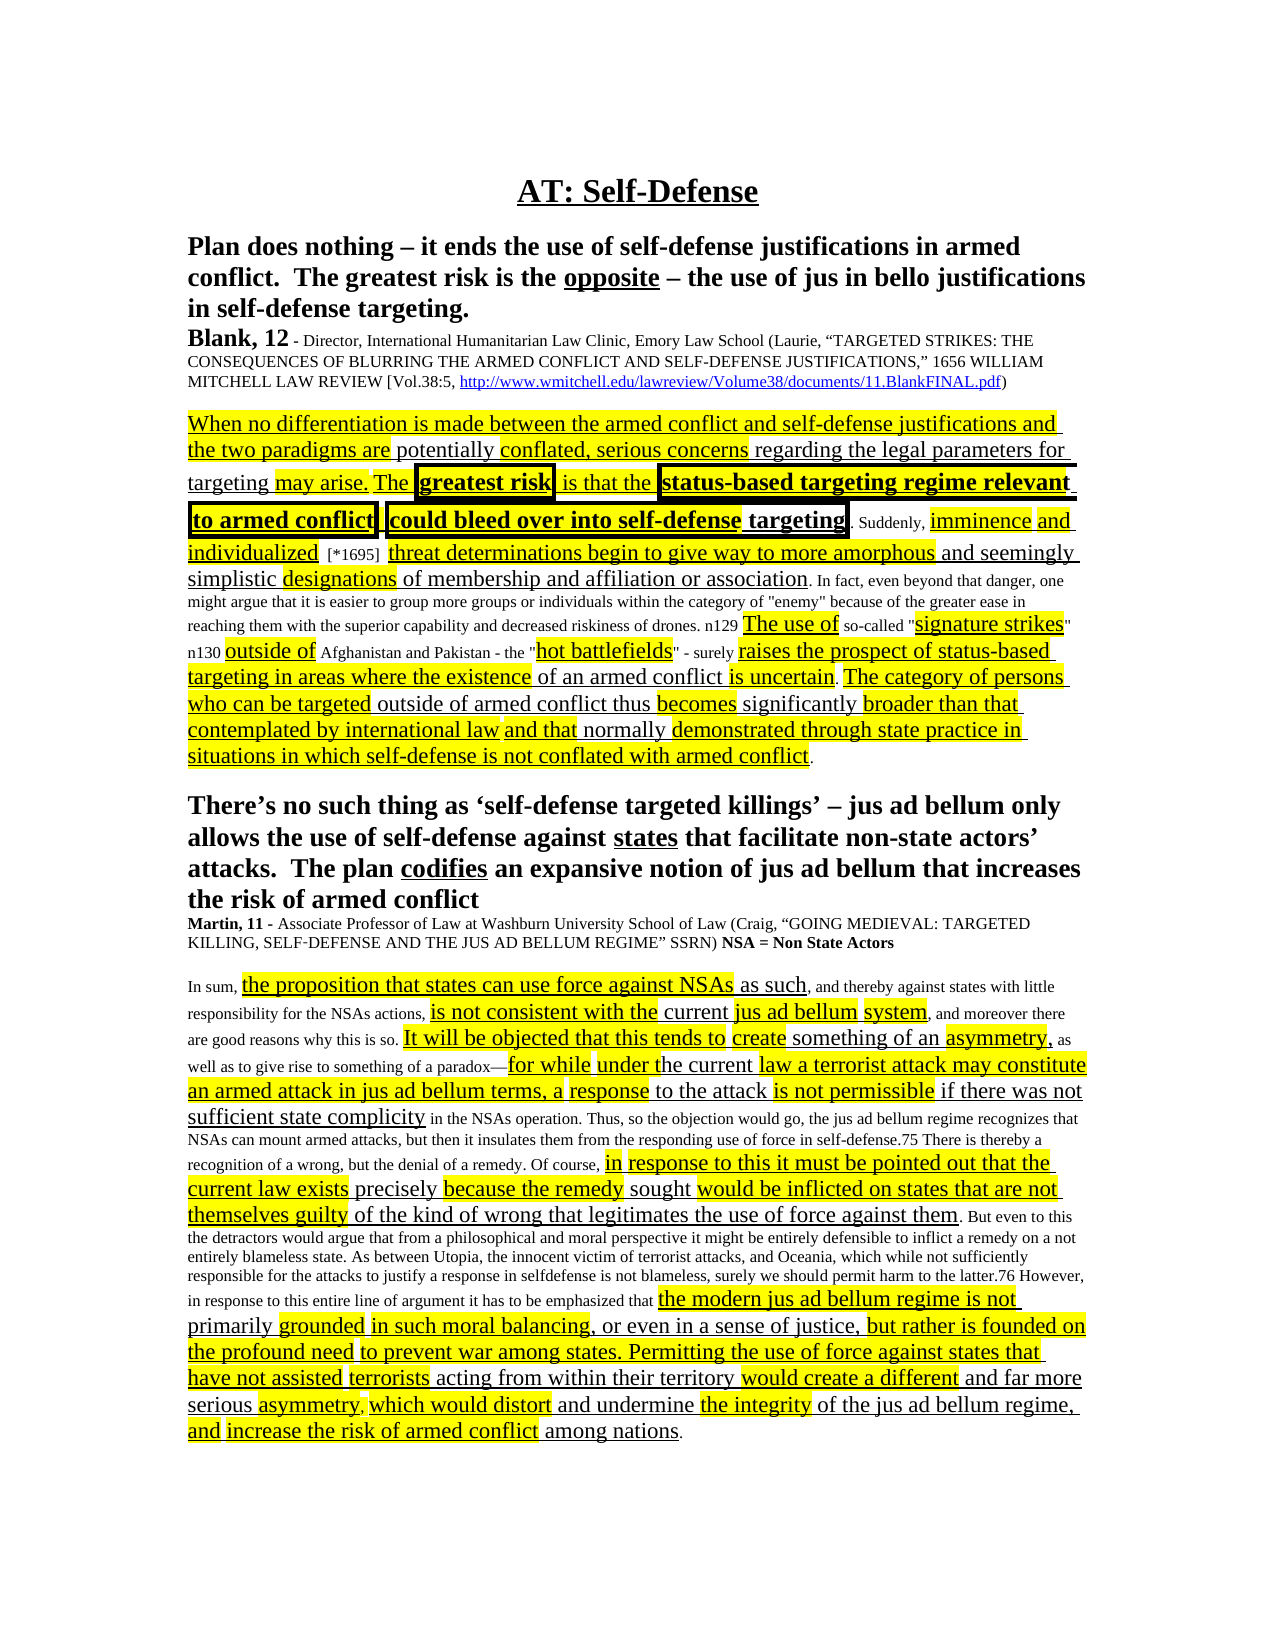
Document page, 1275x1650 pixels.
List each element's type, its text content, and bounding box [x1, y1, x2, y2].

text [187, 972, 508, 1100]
text Blank, 12 - Director, International Humanitarian Law Clinic, Emory Law School (Laurie, “TARGETED STRIKES: THE CONSEQUENCES OF BLURRING THE ARMED CONFLICT AND SELF-DEFENSE JUSTIFICATIONS,” 1656 WILLIAM MITCHELL LAW REVIEW [Vol.38:5, http://www.wmitchell.edu/lawreview/Volume38/documents/11.BlankFINAL.pdf) [187, 323, 1087, 391]
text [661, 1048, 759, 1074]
subtitle Plan does nothing – it ends the use of self-defense justifications in armed conflict. The greatest risk is the opposite – the use of jus in bello justifications in self-defense targeting. [187, 230, 1087, 323]
subtitle AT: Self-Defense [187, 171, 1087, 209]
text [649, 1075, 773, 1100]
text When no differentiation is made between the armed conflict and self-defense justifications and the two paradigms are potentially conflated, serious concerns regarding the legal parameters for targeting may arise. The greatest risk is that the status-based targeting regime relevant to armed conflict could bleed over into self-defense targeting. Suddenly, imminence and individualized [*1695] threat determinations begin to give way to more amorphous and seemingly simplistic designations of membership and affiliation or association. In fact, even beyond that danger, one might argue that it is easier to group more groups or individuals within the category of "enemy" because of the greater ease in reaching them with the superior capability and decreased riskiness of drones. n129 The use of so-called "signature strikes" n130 outside of Afghanistan and Pakistan - the "hot battlefields" - surely raises the prospect of status-based targeting in areas where the existence of an armed conflict is uncertain. The category of persons who can be targeted outside of armed conflict thus becomes significantly broader than that contemplated by international law and that normally demonstrated through state practice in situations in which self-defense is not conflated with armed conflict. [187, 410, 1087, 769]
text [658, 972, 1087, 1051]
text In sum, the proposition that states can use force against NSAs as such, and thereby against states with little responsibility for the NSAs actions, is not consistent with the current jus ad bellum system, and moreover there are good reasons why this is so. It will be objected that this tends to create something of an asymmetry, as well as to give rise to something of a paradox—for while under the current law a terrorist attack may constitute an armed attack in jus ad bellum terms, a response to the attack is not permissible if there was not sufficient state complicity in the NSAs operation. Thus, so the objection would go, the jus ad bellum regime recognizes that NSAs can mount armed attacks, but then it insulates them from the responding use of force in self-defense.75 There is thereby a recognition of a wrong, but the denial of a remedy. Of course, in response to this it must be pointed out that the current law exists precisely because the remedy sought would be inflicted on states that are not themselves guilty of the kind of wrong that legitimates the use of force against them. But even to this the detractors would argue that from a philosophical and moral perspective it might be entirely defensible to inflict a remedy on a not entirely blameless state. As between Utopia, the innocent victim of terrorist attacks, and Oceania, which while not sufficiently responsible for the attacks to justify a response in selfdefense is not blameless, surely we should permit harm to the latter.76 However, in response to this entire line of argument it has to be emphasized that the modern jus ad bellum regime is not primarily grounded in such moral balancing, or even in a sense of justice, but rather is founded on the profound need to prevent war among states. Permitting the use of force against states that have not assisted terrorists acting from within their territory would create a different and far more serious asymmetry, which would distort and undermine the integrity of the jus ad bellum regime, and increase the risk of armed conflict among nations. [187, 1077, 1087, 1443]
subtitle There’s no such thing as ‘self-defense targeted killings’ – jus ad bellum only allows the use of self-defense against states that facilitate non-state actors’ attacks. The plan codifies an expansive notion of jus ad bellum that increases the risk of armed conflict [187, 789, 1087, 914]
text Martin, 11 - Associate Professor of Law at Washburn University School of Law (Craig, “GOING MEDIEVAL: TARGETED KILLING, SELFDEFENSE AND THE JUS AD BELLUM REGIME” SSRN) NSA = Non State Actors [187, 914, 1087, 952]
